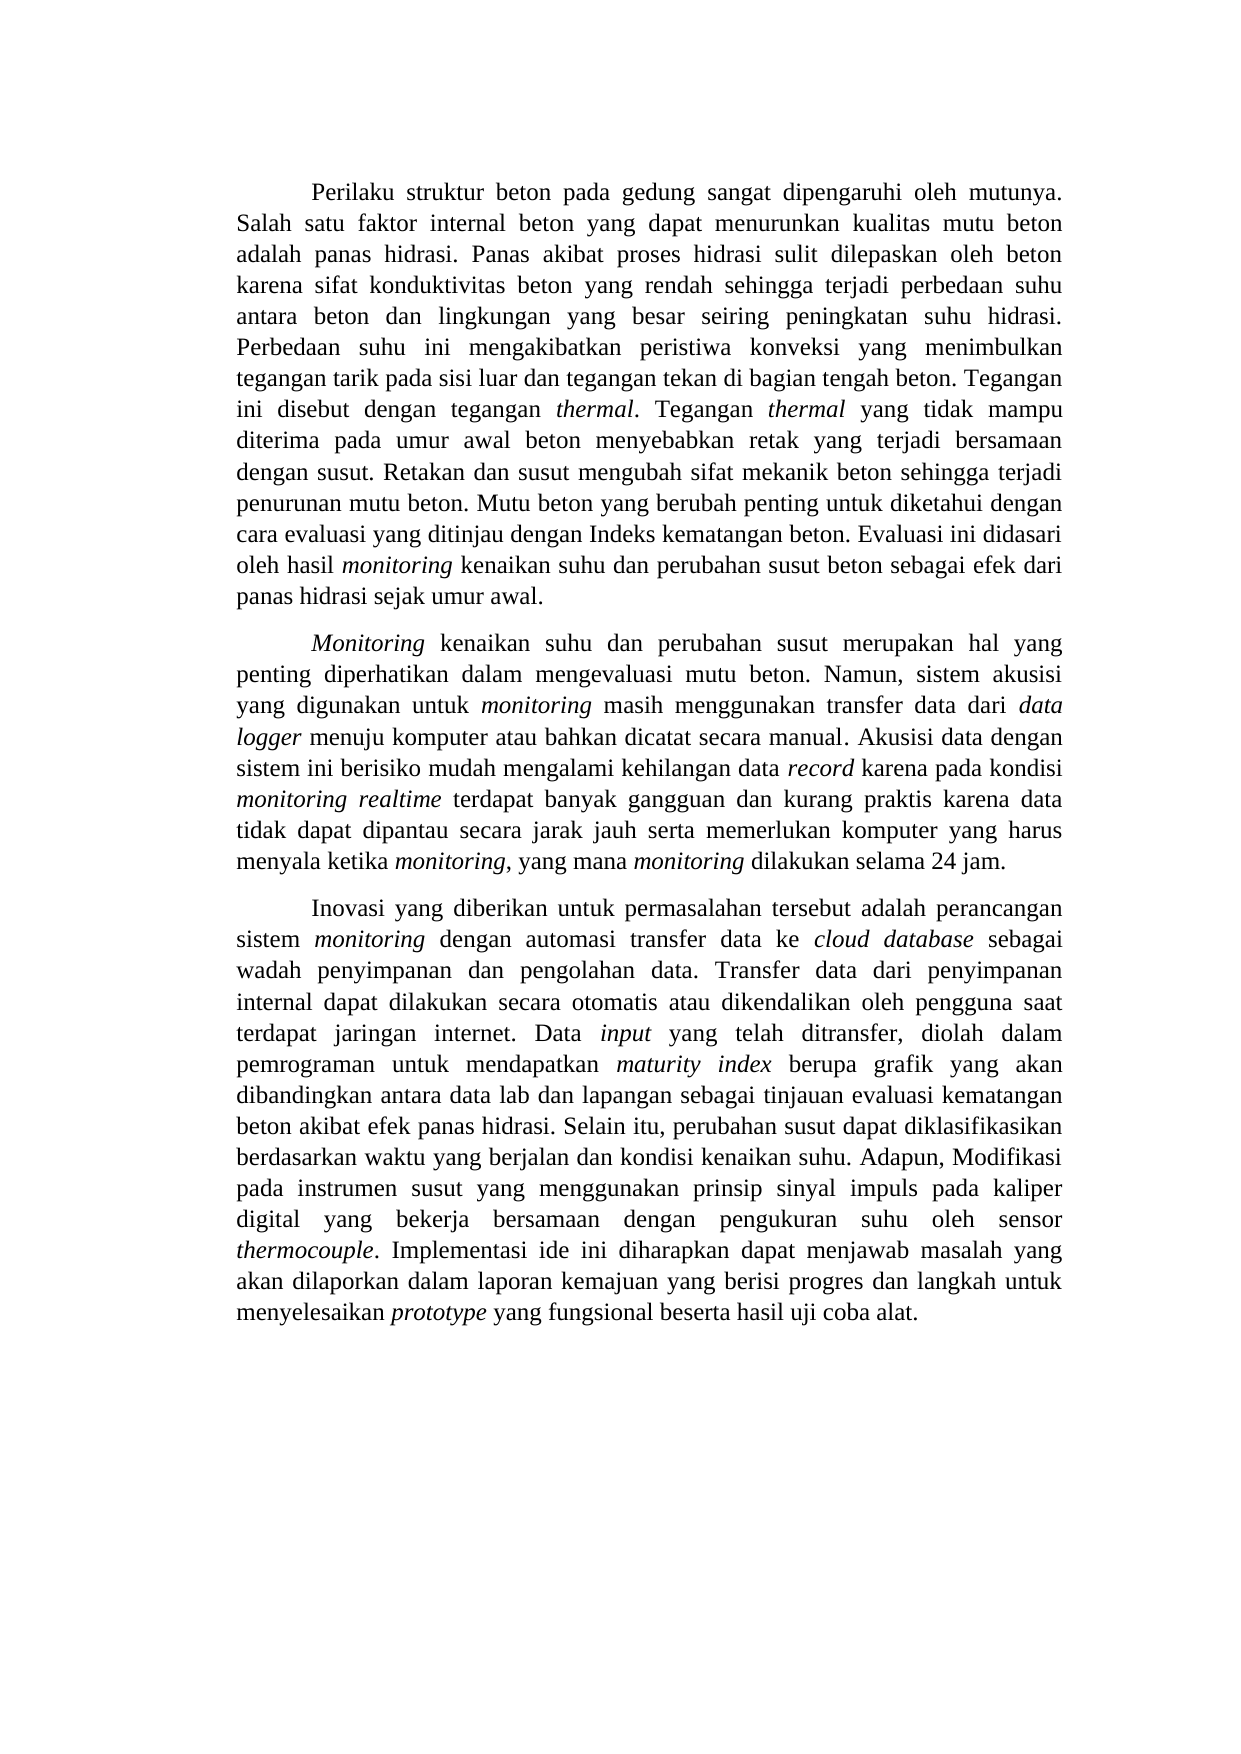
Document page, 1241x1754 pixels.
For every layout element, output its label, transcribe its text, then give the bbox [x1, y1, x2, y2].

text Perilaku struktur beton pada gedung sangat dipengaruhi oleh mutunya. Salah satu faktor internal beton yang dapat menurunkan kualitas mutu beton adalah panas hidrasi. Panas akibat proses hidrasi sulit dilepaskan oleh beton karena sifat konduktivitas beton yang rendah sehingga terjadi perbedaan suhu antara beton dan lingkungan yang besar seiring peningkatan suhu hidrasi. Perbedaan suhu ini mengakibatkan peristiwa konveksi yang menimbulkan tegangan tarik pada sisi luar dan tegangan tekan di bagian tengah beton. Tegangan ini disebut dengan tegangan thermal. Tegangan thermal yang tidak mampu diterima pada umur awal beton menyebabkan retak yang terjadi bersamaan dengan susut. Retakan dan susut mengubah sifat mekanik beton sehingga terjadi penurunan mutu beton. Mutu beton yang berubah penting untuk diketahui dengan cara evaluasi yang ditinjau dengan Indeks kematangan beton. Evaluasi ini didasari oleh hasil monitoring kenaikan suhu dan perubahan susut beton sebagai efek dari panas hidrasi sejak umur awal. [236, 177, 1063, 609]
text Inovasi yang diberikan untuk permasalahan tersebut adalah perancangan sistem monitoring dengan automasi transfer data ke cloud database sebagai wadah penyimpanan dan pengolahan data. Transfer data dari penyimpanan internal dapat dilakukan secara otomatis atau dikendalikan oleh pengguna saat terdapat jaringan internet. Data input yang telah ditransfer, diolah dalam pemrograman untuk mendapatkan maturity index berupa grafik yang akan dibandingkan antara data lab dan lapangan sebagai tinjauan evaluasi kematangan beton akibat efek panas hidrasi. Selain itu, perubahan susut dapat diklasifikasikan berdasarkan waktu yang berjalan dan kondisi kenaikan suhu. Adapun, Modifikasi pada instrumen susut yang menggunakan prinsip sinyal impuls pada kaliper digital yang bekerja bersamaan dengan pengukuran suhu oleh sensor thermocouple. Implementasi ide ini diharapkan dapat menjawab masalah yang akan dilaporkan dalam laporan kemajuan yang berisi progres dan langkah untuk menyelesaikan prototype yang fungsional beserta hasil uji coba alat. [236, 893, 1063, 1326]
text Monitoring kenaikan suhu dan perubahan susut merupakan hal yang penting diperhatikan dalam mengevaluasi mutu beton. Namun, sistem akusisi yang digunakan untuk monitoring masih menggunakan transfer data dari data logger menuju komputer atau bahkan dicatat secara manual. Akusisi data dengan sistem ini berisiko mudah mengalami kehilangan data record karena pada kondisi monitoring realtime terdapat banyak gangguan dan kurang praktis karena data tidak dapat dipantau secara jarak jauh serta memerlukan komputer yang harus menyala ketika monitoring, yang mana monitoring dilakukan selama 24 jam. [236, 628, 1063, 874]
